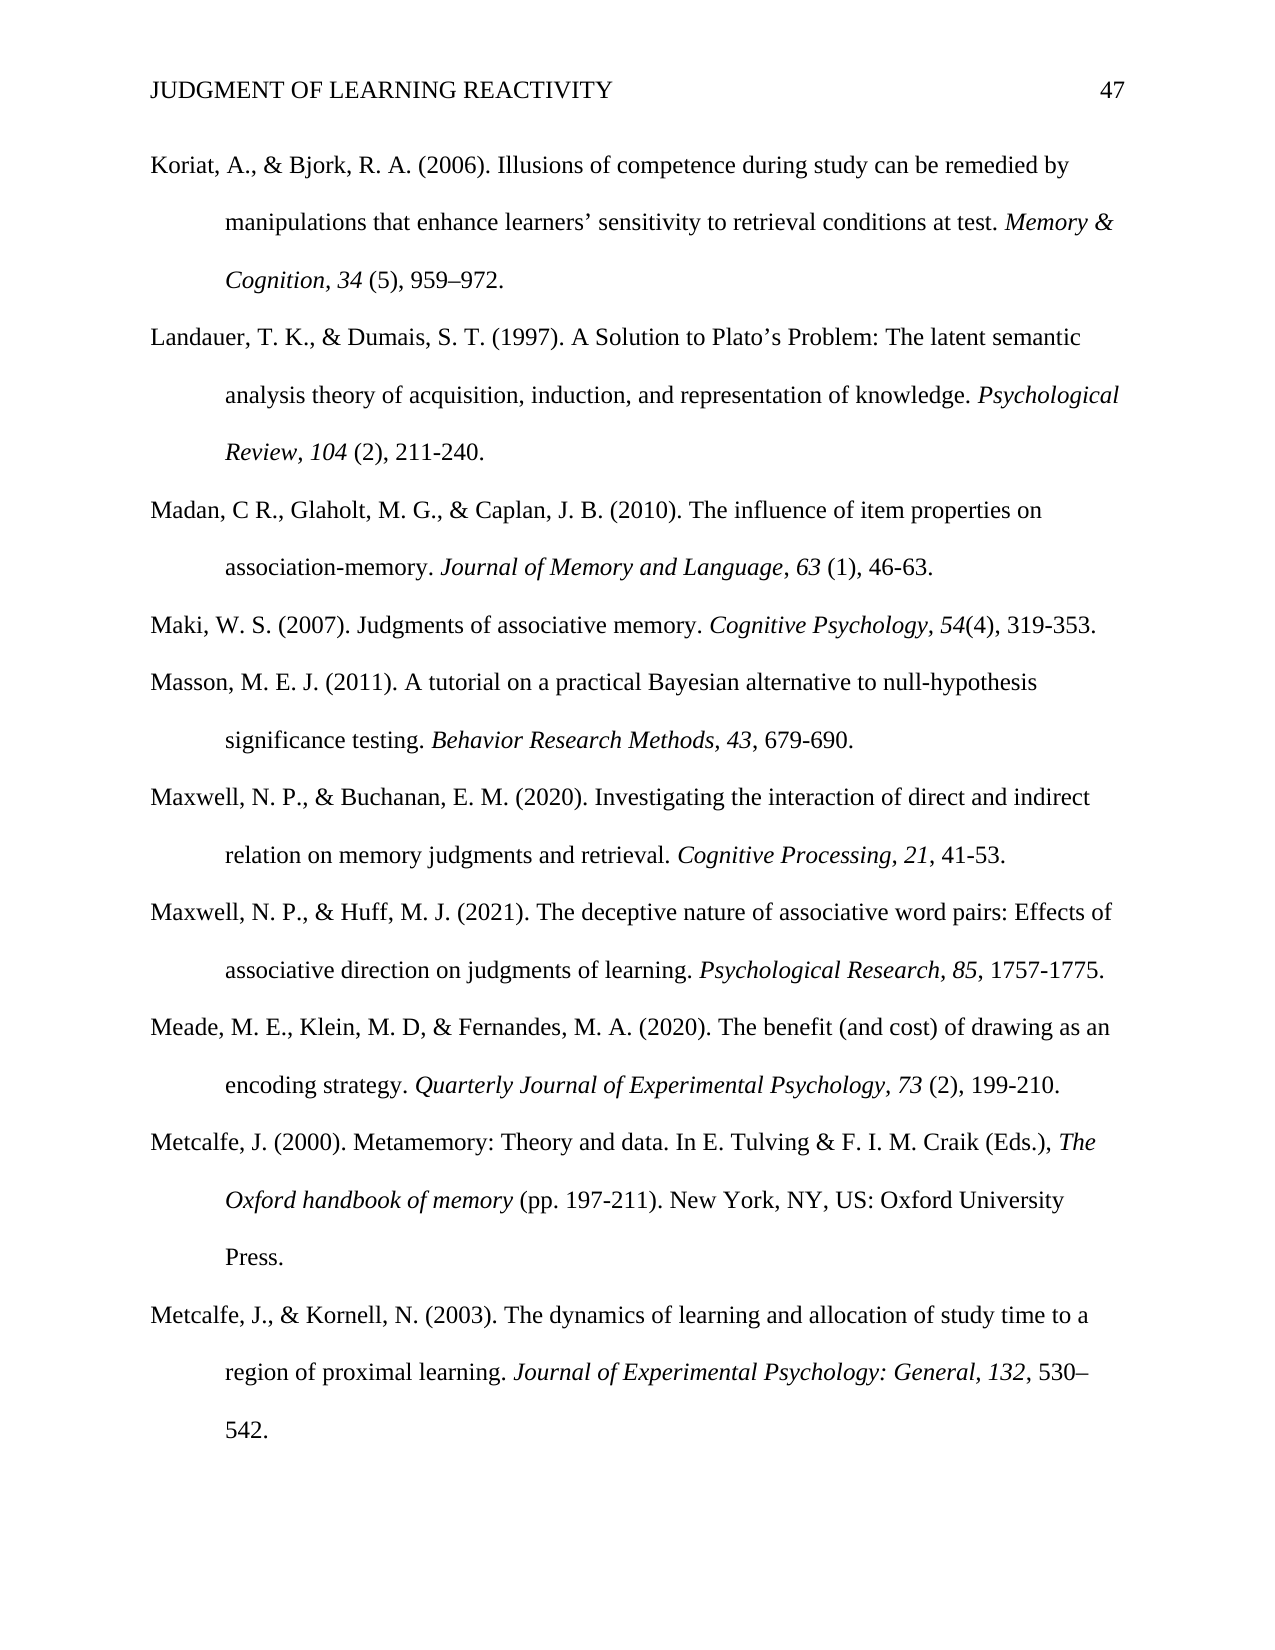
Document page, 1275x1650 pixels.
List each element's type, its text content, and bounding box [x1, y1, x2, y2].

text Landauer, T. K., & Dumais, S. T. (1997). A Solution to Plato’s Problem: The latent semantic analysis theory of acquisition, induction, and representation of knowledge. Psychological Review, 104 (2), 211-240. [150, 322, 1125, 466]
text Maxwell, N. P., & Huff, M. J. (2021). The deceptive nature of associative word pairs: Effects of associative direction on judgments of learning. Psychological Research, 85, 1757-1775. [150, 897, 1125, 984]
text Maki, W. S. (2007). Judgments of associative memory. Cognitive Psychology, 54(4), 319-353. [150, 610, 1125, 639]
text Meade, M. E., Klein, M. D, & Fernandes, M. A. (2020). The benefit (and cost) of drawing as an encoding strategy. Quarterly Journal of Experimental Psychology, 73 (2), 199-210. [150, 1012, 1125, 1099]
text Maxwell, N. P., & Buchanan, E. M. (2020). Investigating the interaction of direct and indirect relation on memory judgments and retrieval. Cognitive Processing, 21, 41-53. [150, 782, 1125, 869]
text Masson, M. E. J. (2011). A tutorial on a practical Bayesian alternative to null-hypothesis significance testing. Behavior Research Methods, 43, 679-690. [150, 667, 1125, 754]
text Metcalfe, J., & Kornell, N. (2003). The dynamics of learning and allocation of study time to a region of proximal learning. Journal of Experimental Psychology: General, 132, 530–542. [150, 1300, 1125, 1444]
text Madan, C R., Glaholt, M. G., & Caplan, J. B. (2010). The influence of item properties on association-memory. Journal of Memory and Language, 63 (1), 46-63. [150, 495, 1125, 581]
text Metcalfe, J. (2000). Metamemory: Theory and data. In E. Tulving & F. I. M. Craik (Eds.), The Oxford handbook of memory (pp. 197-211). New York, NY, US: Oxford University Press. [150, 1127, 1125, 1271]
text Koriat, A., & Bjork, R. A. (2006). Illusions of competence during study can be remedied by manipulations that enhance learners’ sensitivity to retrieval conditions at test. Memory & Cognition, 34 (5), 959–972. [150, 150, 1125, 294]
